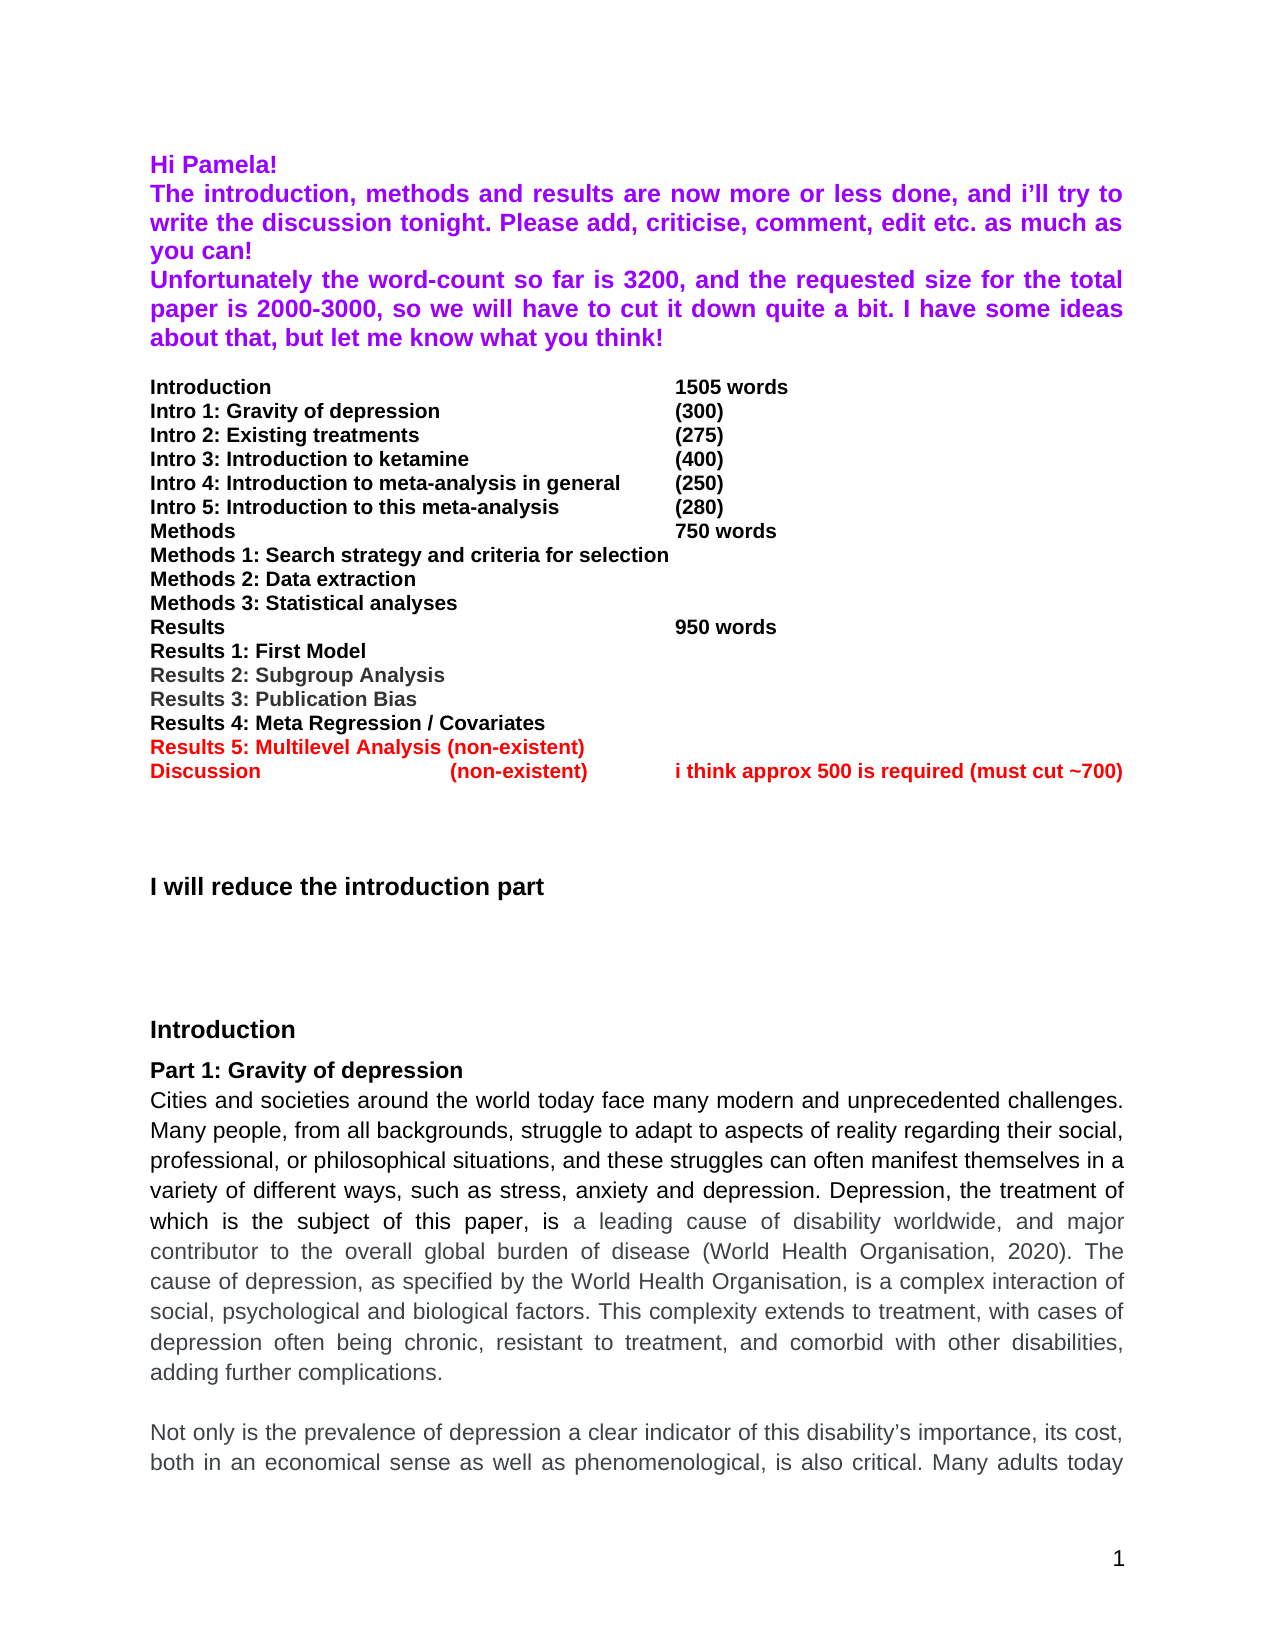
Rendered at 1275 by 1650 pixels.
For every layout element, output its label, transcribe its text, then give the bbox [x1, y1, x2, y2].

subtitle Unfortunately the word-count so far is 3200, and the requested size for the total paper is 2000-3000, so we will have to cut it down quite a bit. I have some ideas about that, but let me know what you think! [150, 265, 1125, 351]
text Results 5: Multilevel Analysis (non-existent) [150, 734, 1125, 758]
subtitle Hi Pamela! [150, 150, 1125, 179]
text Results 950 words [150, 615, 1125, 639]
text Part 1: Gravity of depression [150, 1057, 1125, 1083]
text Methods 1: Search strategy and criteria for selection [150, 543, 1125, 567]
subtitle Introduction [150, 1015, 1125, 1044]
text Methods 3: Statistical analyses [150, 591, 1125, 615]
subtitle Introduction 1505 words [150, 375, 1125, 399]
text Intro 3: Introduction to ketamine (400) [150, 447, 1125, 471]
text Results 3: Publication Bias [150, 687, 1125, 711]
subtitle I will reduce the introduction part [150, 872, 1125, 901]
text Cities and societies around the world today face many modern and unprecedented challenges. Many people, from all backgrounds, struggle to adapt to aspects of reality regarding their social, professional, or philosophical situations, and these struggles can often manifest themselves in a variety of different ways, such as stress, anxiety and depression. Depression, the treatment of which is the subject of this paper, is a leading cause of disability worldwide, and major contributor to the overall global burden of disease (World Health Organisation, 2020). The cause of depression, as specified by the World Health Organisation, is a complex interaction of social, psychological and biological factors. This complexity extends to treatment, with cases of depression often being chronic, resistant to treatment, and comorbid with other disabilities, adding further complications. [150, 1087, 1125, 1385]
text Intro 1: Gravity of depression (300) [150, 399, 1125, 423]
text Methods 2: Data extraction [150, 567, 1125, 591]
text Intro 5: Introduction to this meta-analysis (280) [150, 495, 1125, 519]
text Results 1: First Model [150, 639, 1125, 663]
text Intro 2: Existing treatments (275) [150, 423, 1125, 447]
text Results 2: Subgroup Analysis [150, 663, 1125, 687]
text Intro 4: Introduction to meta-analysis in general (250) [150, 471, 1125, 495]
subtitle Methods 750 words [150, 519, 1125, 543]
text Results 4: Meta Regression / Covariates [150, 711, 1125, 734]
text Discussion (non-existent) i think approx 500 is required (must cut ~700) [150, 758, 1125, 782]
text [150, 1419, 1125, 1476]
subtitle The introduction, methods and results are now more or less done, and i’ll try to write the discussion tonight. Please add, criticise, comment, edit etc. as much as you can! [150, 179, 1125, 265]
